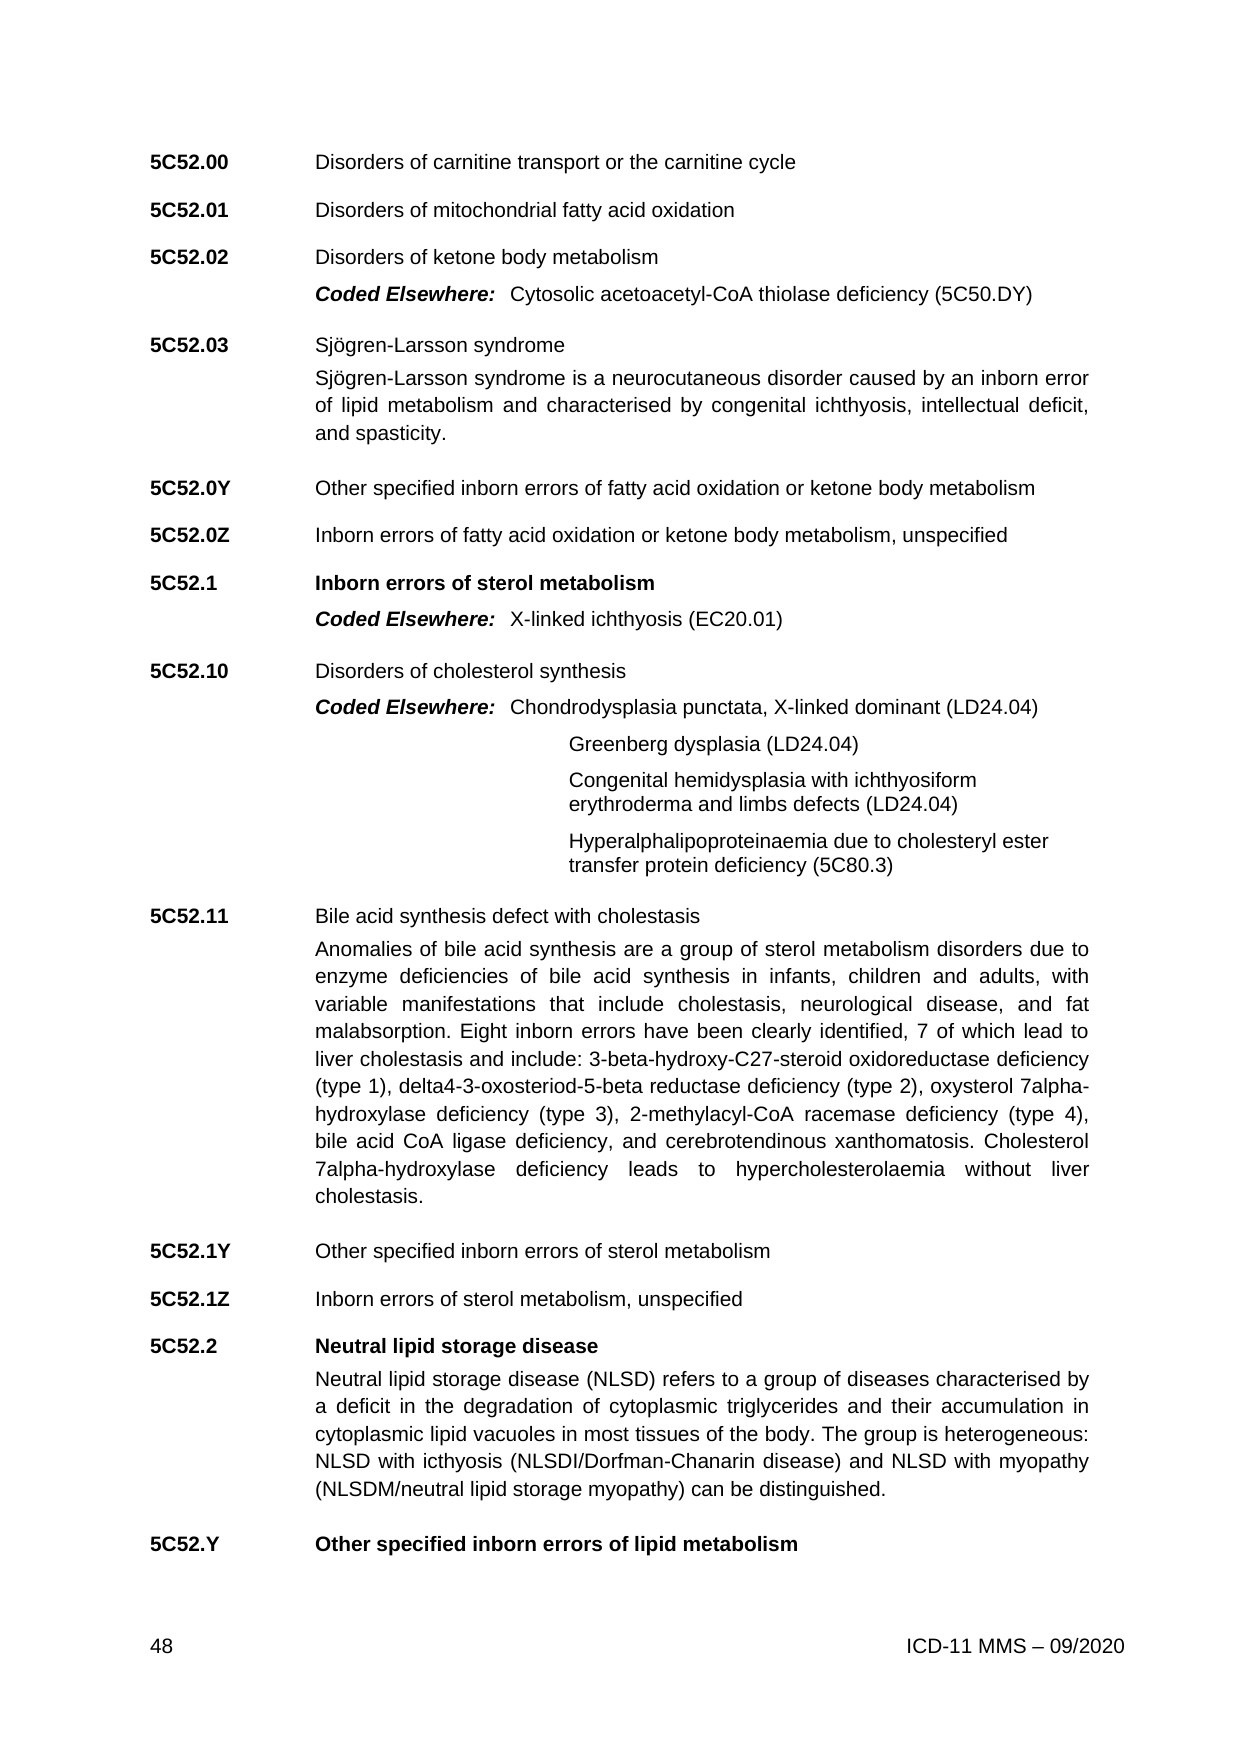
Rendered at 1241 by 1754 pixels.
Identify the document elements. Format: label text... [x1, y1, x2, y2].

title 5C52.10 Disorders of cholesterol synthesis [150, 659, 1090, 683]
title 5C52.0Z Inborn errors of fatty acid oxidation or ketone body metabolism, unspecified [150, 523, 1090, 547]
list Coded Elsewhere: X-linked ichthyosis (EC20.01) [315, 607, 1090, 631]
list Congenital hemidysplasia with ichthyosiform erythroderma and limbs defects (LD24.04) [568, 768, 1090, 816]
title 5C52.00 Disorders of carnitine transport or the carnitine cycle [150, 150, 1090, 174]
text Anomalies of bile acid synthesis are a group of sterol metabolism disorders due to enzyme deficiencies of bile acid synthesis in infants, children and adults, with variable manifestations that include cholestasis, neurological disease, and fat malabsorption. Eight inborn errors have been clearly identified, 7 of which lead to liver cholestasis and include: 3-beta-hydroxy-C27-steroid oxidoreductase deficiency (type 1), delta4-3-oxosteriod-5-beta reductase deficiency (type 2), oxysterol 7alpha-hydroxylase deficiency (type 3), 2-methylacyl-CoA racemase deficiency (type 4), bile acid CoA ligase deficiency, and cerebrotendinous xanthomatosis. Cholesterol 7alpha-hydroxylase deficiency leads to hypercholesterolaemia without liver cholestasis. [315, 936, 1090, 1208]
list Hyperalphalipoproteinaemia due to cholesteryl ester transfer protein deficiency (5C80.3) [568, 828, 1090, 876]
title 5C52.1 Inborn errors of sterol metabolism [150, 571, 1090, 594]
list Coded Elsewhere: Cytosolic acetoacetyl-CoA thiolase deficiency (5C50.DY) [315, 281, 1090, 305]
title 5C52.02 Disorders of ketone body metabolism [150, 245, 1090, 269]
list Greenberg dysplasia (LD24.04) [568, 732, 1090, 756]
text Neutral lipid storage disease (NLSD) refers to a group of diseases characterised by a deficit in the degradation of cytoplasmic triglycerides and their accumulation in cytoplasmic lipid vacuoles in most tissues of the body. The group is heterogeneous: NLSD with icthyosis (NLSDI/Dorfman-Chanarin disease) and NLSD with myopathy (NLSDM/neutral lipid storage myopathy) can be distinguished. [315, 1366, 1090, 1500]
title 5C52.11 Bile acid synthesis defect with cholestasis [150, 904, 1090, 928]
title 5C52.0Y Other specified inborn errors of fatty acid oxidation or ketone body metabolism [150, 476, 1090, 499]
title 5C52.2 Neutral lipid storage disease [150, 1334, 1090, 1358]
title 5C52.01 Disorders of mitochondrial fatty acid oxidation [150, 197, 1090, 221]
title 5C52.1Z Inborn errors of sterol metabolism, unspecified [150, 1287, 1090, 1311]
list Coded Elsewhere: Chondrodysplasia punctata, X-linked dominant (LD24.04) [315, 695, 1090, 719]
title 5C52.03 Sjögren-Larsson syndrome [150, 333, 1090, 357]
title 5C52.1Y Other specified inborn errors of sterol metabolism [150, 1239, 1090, 1263]
text Sjögren-Larsson syndrome is a neurocutaneous disorder caused by an inborn error of lipid metabolism and characterised by congenital ichthyosis, intellectual deficit, and spasticity. [315, 365, 1090, 444]
title 5C52.Y Other specified inborn errors of lipid metabolism [150, 1532, 1090, 1556]
